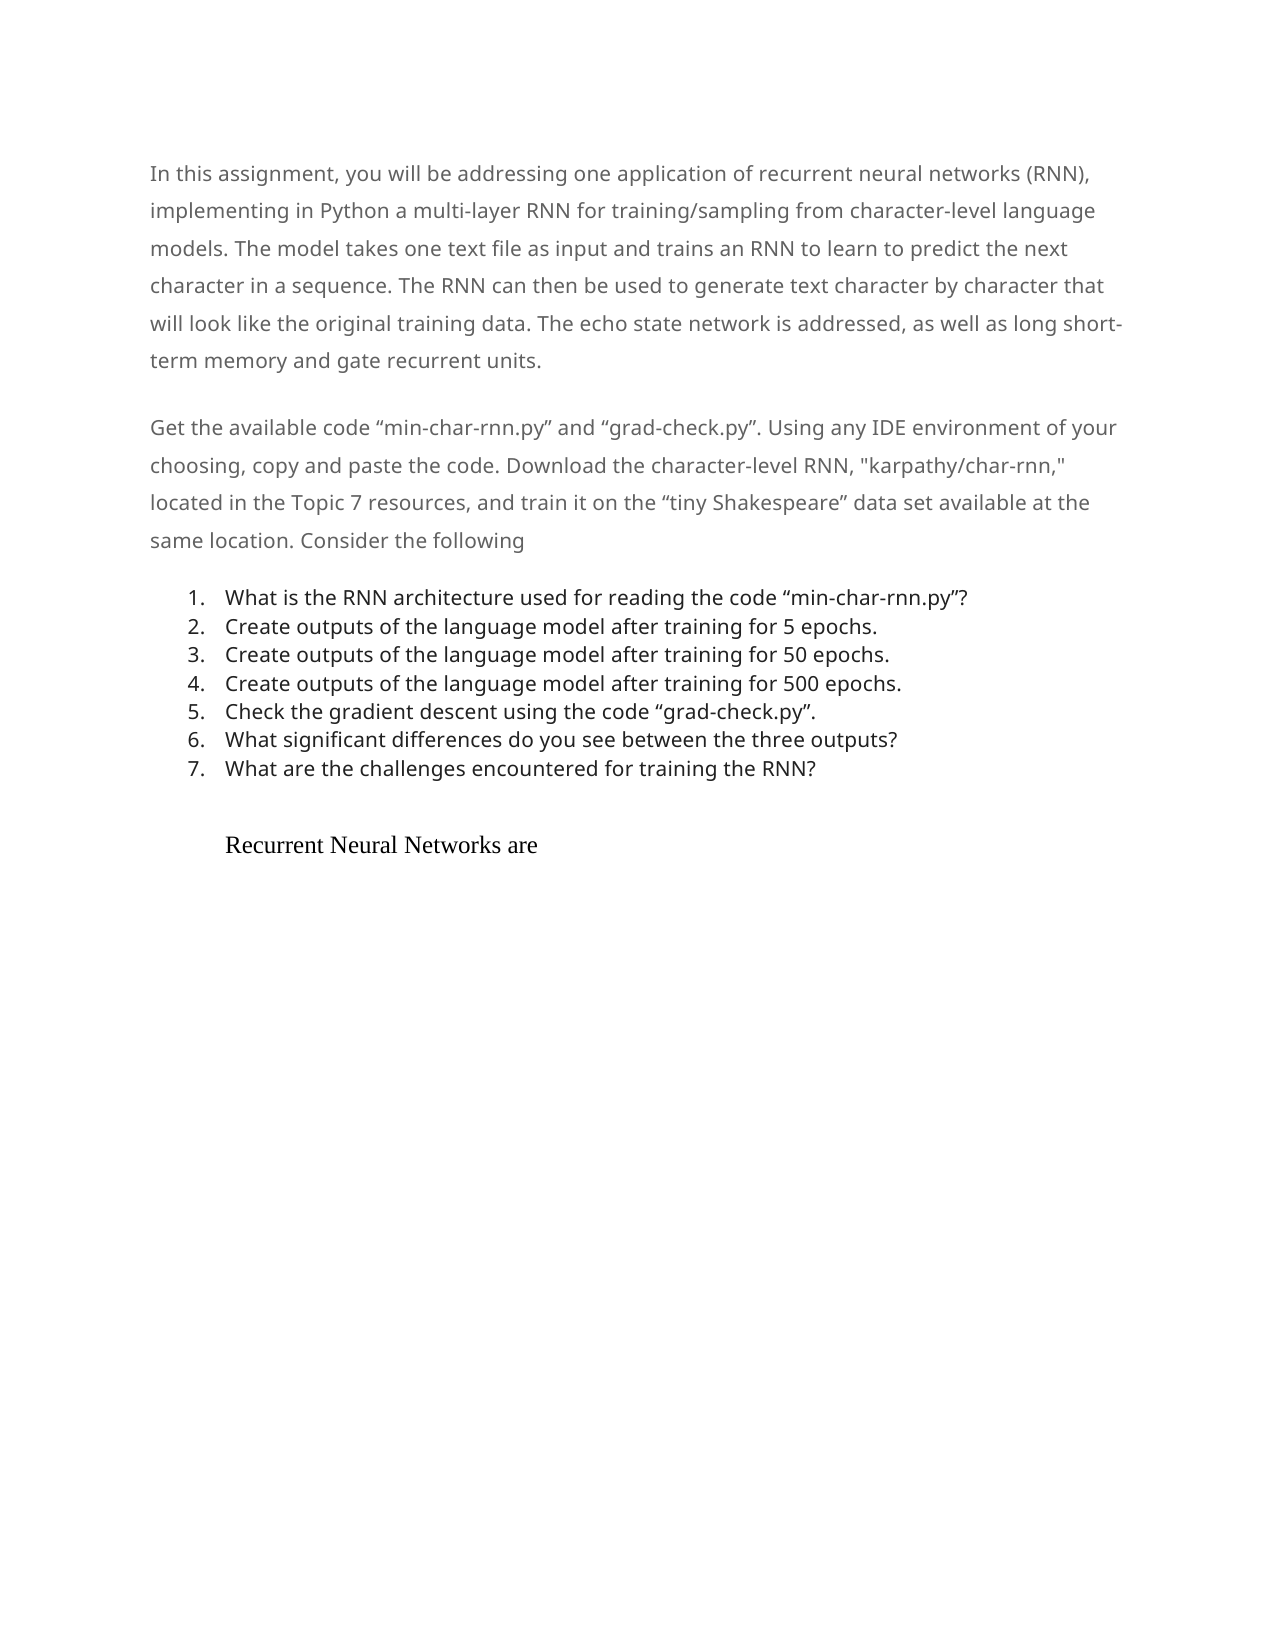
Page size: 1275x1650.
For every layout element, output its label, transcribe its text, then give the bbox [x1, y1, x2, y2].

list What significant differences do you see between the three outputs? [187, 726, 1125, 754]
list What are the challenges encountered for training the RNN? [187, 754, 1125, 782]
list What is the RNN architecture used for reading the code “min-char-rnn.py”? [187, 583, 1125, 612]
text In this assignment, you will be addressing one application of recurrent neural networks (RNN), implementing in Python a multi-layer RNN for training/sampling from character-level language models. The model takes one text file as input and trains an RNN to learn to predict the next character in a sequence. The RNN can then be used to generate text character by character that will look like the original training data. The echo state network is addressed, as well as long short-term memory and gate recurrent units. [150, 150, 1125, 375]
list Create outputs of the language model after training for 50 epochs. [187, 640, 1125, 669]
list Create outputs of the language model after training for 500 epochs. [187, 669, 1125, 697]
list Check the gradient descent using the code “grad-check.py”. [187, 697, 1125, 726]
list Create outputs of the language model after training for 5 epochs. [187, 612, 1125, 640]
text Recurrent Neural Networks are [150, 830, 1125, 859]
text Get the available code “min-char-rnn.py” and “grad-check.py”. Using any IDE environment of your choosing, copy and paste the code. Download the character-level RNN, "karpathy/char-rnn," located in the Topic 7 resources, and train it on the “tiny Shakespeare” data set available at the same location. Consider the following [150, 404, 1125, 554]
